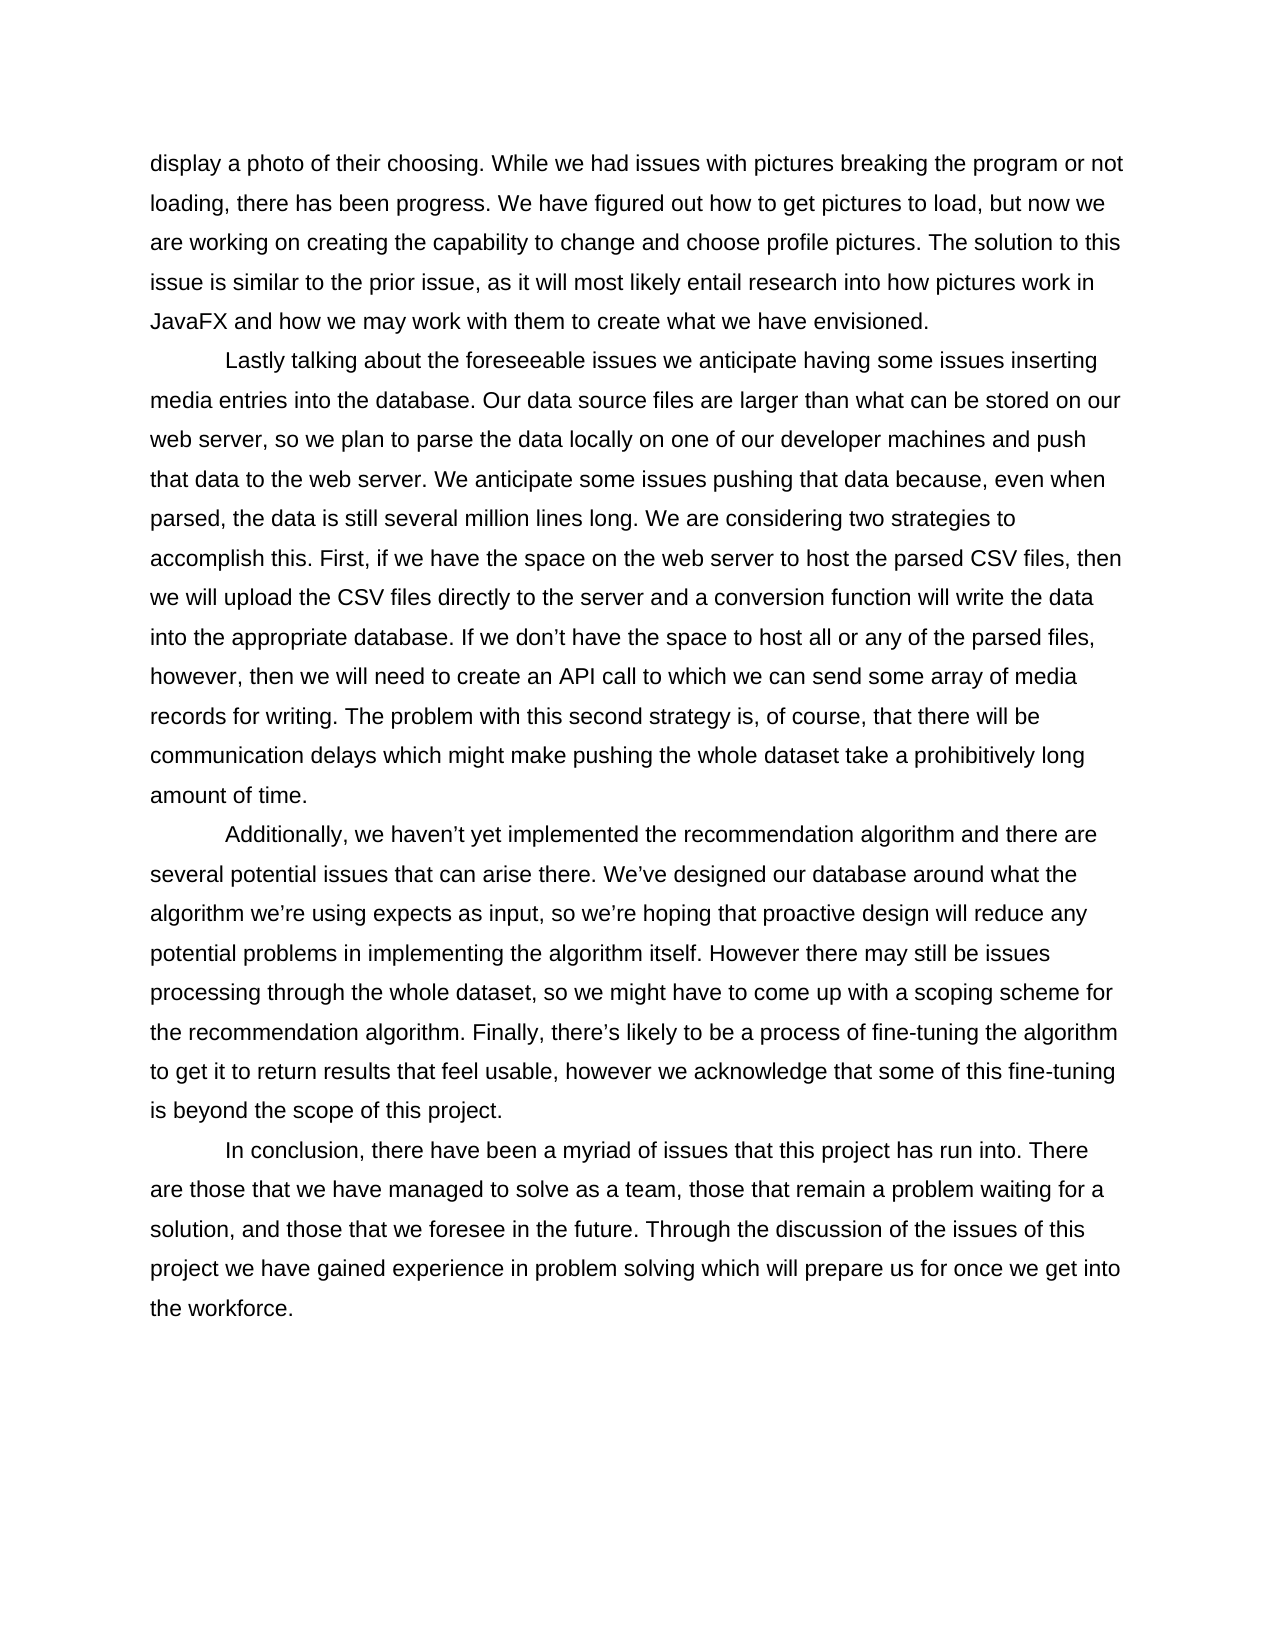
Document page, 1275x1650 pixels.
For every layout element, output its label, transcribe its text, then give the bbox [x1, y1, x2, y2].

text Additionally, we haven’t yet implemented the recommendation algorithm and there are several potential issues that can arise there. We’ve designed our database around what the algorithm we’re using expects as input, so we’re hoping that proactive design will reduce any potential problems in implementing the algorithm itself. However there may still be issues processing through the whole dataset, so we might have to come up with a scoping scheme for the recommendation algorithm. Finally, there’s likely to be a process of fine-tuning the algorithm to get it to return results that feel usable, however we acknowledge that some of this fine-tuning is beyond the scope of this project. [150, 821, 1125, 1124]
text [150, 150, 1125, 334]
text In conclusion, there have been a myriad of issues that this project has run into. There are those that we have managed to solve as a team, those that remain a problem waiting for a solution, and those that we foresee in the future. Through the discussion of the issues of this project we have gained experience in problem solving which will prepare us for once we get into the workforce. [150, 1137, 1125, 1321]
text Lastly talking about the foreseeable issues we anticipate having some issues inserting media entries into the database. Our data source files are larger than what can be stored on our web server, so we plan to parse the data locally on one of our developer machines and push that data to the web server. We anticipate some issues pushing that data because, even when parsed, the data is still several million lines long. We are considering two strategies to accomplish this. First, if we have the space on the web server to host the parsed CSV files, then we will upload the CSV files directly to the server and a conversion function will write the data into the appropriate database. If we don’t have the space to host all or any of the parsed files, however, then we will need to create an API call to which we can send some array of media records for writing. The problem with this second strategy is, of course, that there will be communication delays which might make pushing the whole dataset take a prohibitively long amount of time. [150, 347, 1125, 808]
